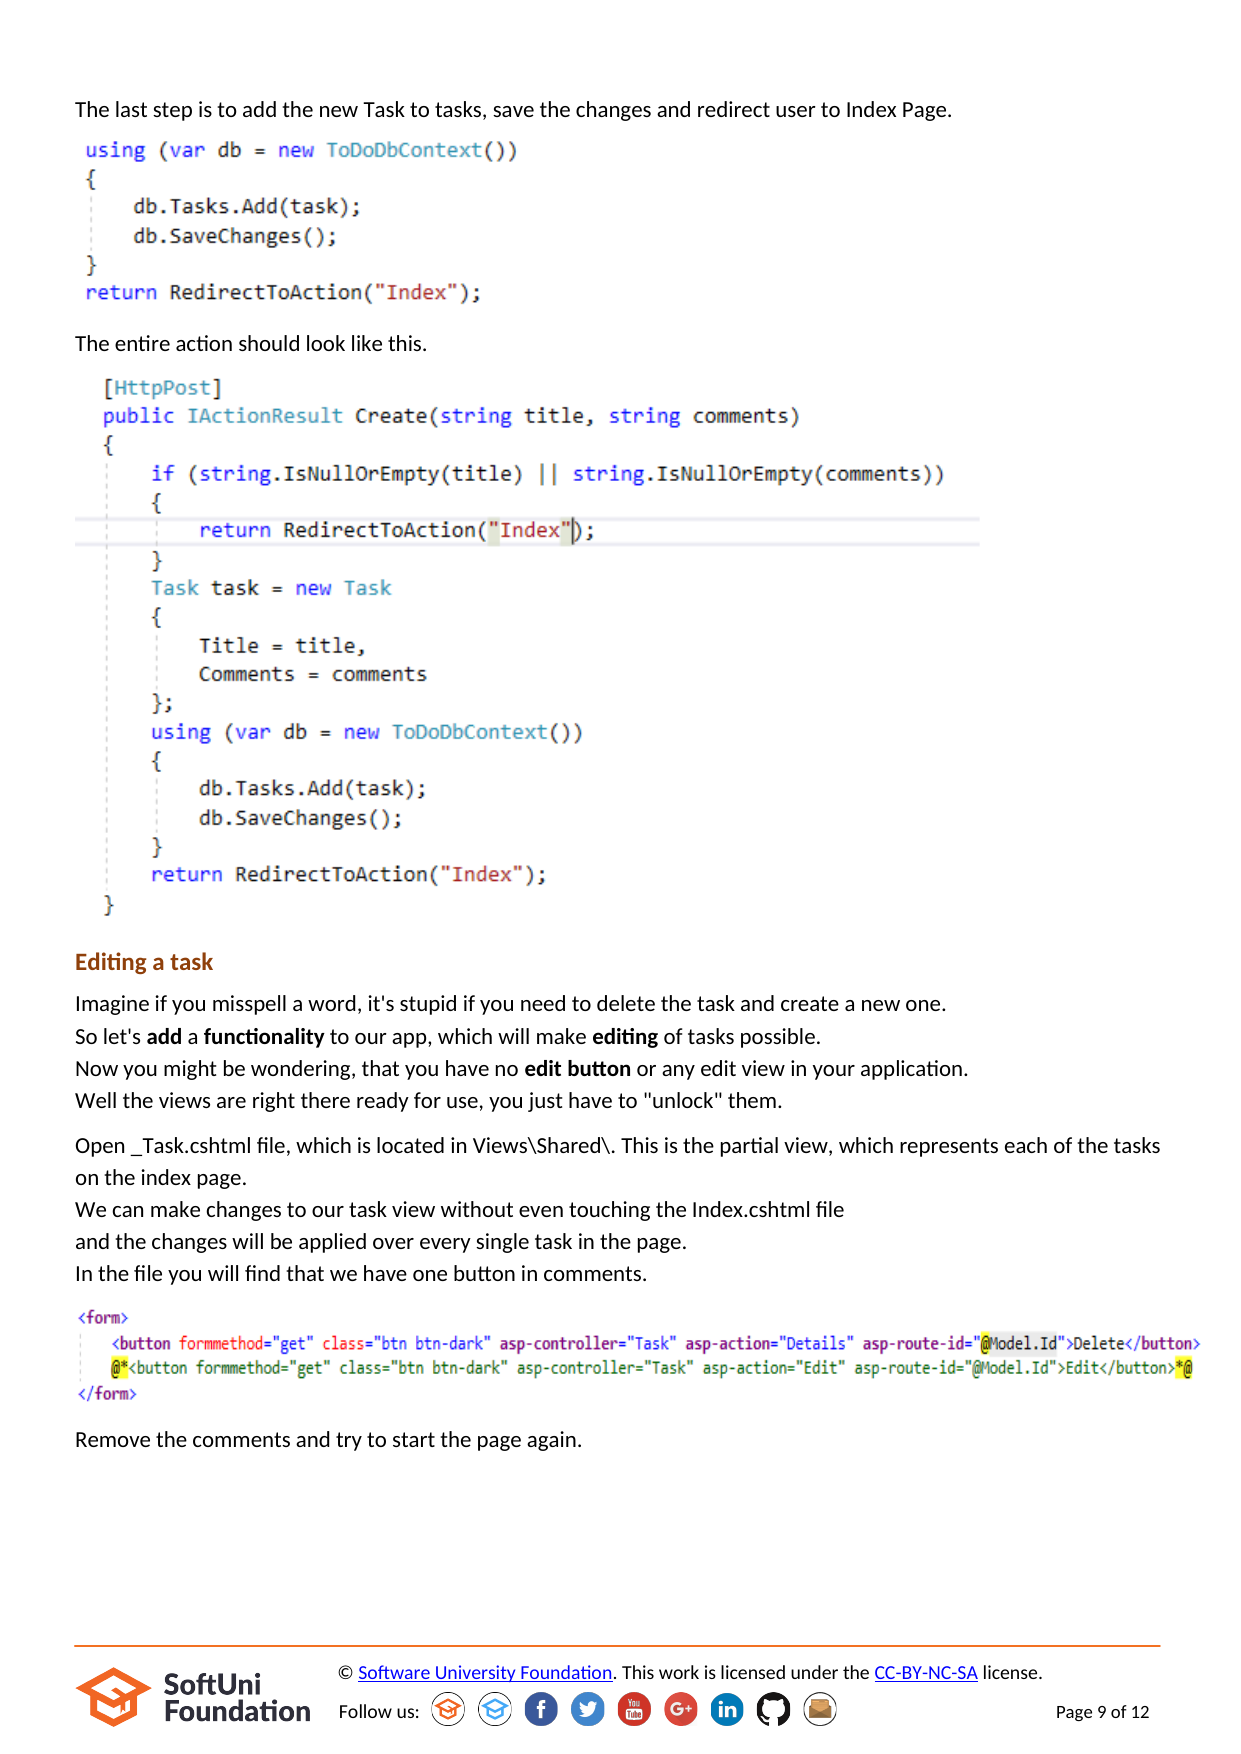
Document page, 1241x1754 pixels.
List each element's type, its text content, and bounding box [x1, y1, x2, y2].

text Remove the comments and try to start the page again. [75, 1426, 1165, 1454]
picture [431, 1692, 465, 1726]
subtitle Editing a task [75, 946, 1165, 977]
picture [734, 1716, 744, 1726]
picture [524, 1692, 558, 1726]
picture [75, 373, 980, 930]
picture [75, 140, 652, 312]
picture [803, 1692, 837, 1726]
text The last step is to add the new Task to tasks, save the changes and redirect user to Index Page. [75, 95, 1165, 123]
picture [478, 1692, 512, 1726]
picture [571, 1692, 605, 1726]
picture [756, 1692, 790, 1726]
text Imagine if you misspell a word, it's stupid if you need to delete the task and create a new one. So let's add a functionality to our app, which will make editing of tasks possible. Now you might be wondering, that you have no edit button or any edit view in your application. Well the views are right there ready for use, you just have to "unlock" them. [75, 989, 1165, 1114]
picture [734, 1693, 744, 1703]
text The entire action should look like this. [75, 329, 1165, 357]
picture [711, 1718, 720, 1726]
picture [725, 1707, 736, 1717]
picture [711, 1693, 720, 1701]
picture [75, 1304, 1202, 1409]
picture [617, 1692, 651, 1726]
text Open _Task.cshtml file, which is located in Views\Shared\. This is the partial view, which represents each of the tasks on the index page. We can make changes to our task view without even touching the Index.cshtml file and the changes will be applied over every single task in the page. In the file you will find that we have one button in comments. [75, 1131, 1165, 1288]
picture [75, 1667, 310, 1727]
picture [664, 1692, 698, 1726]
